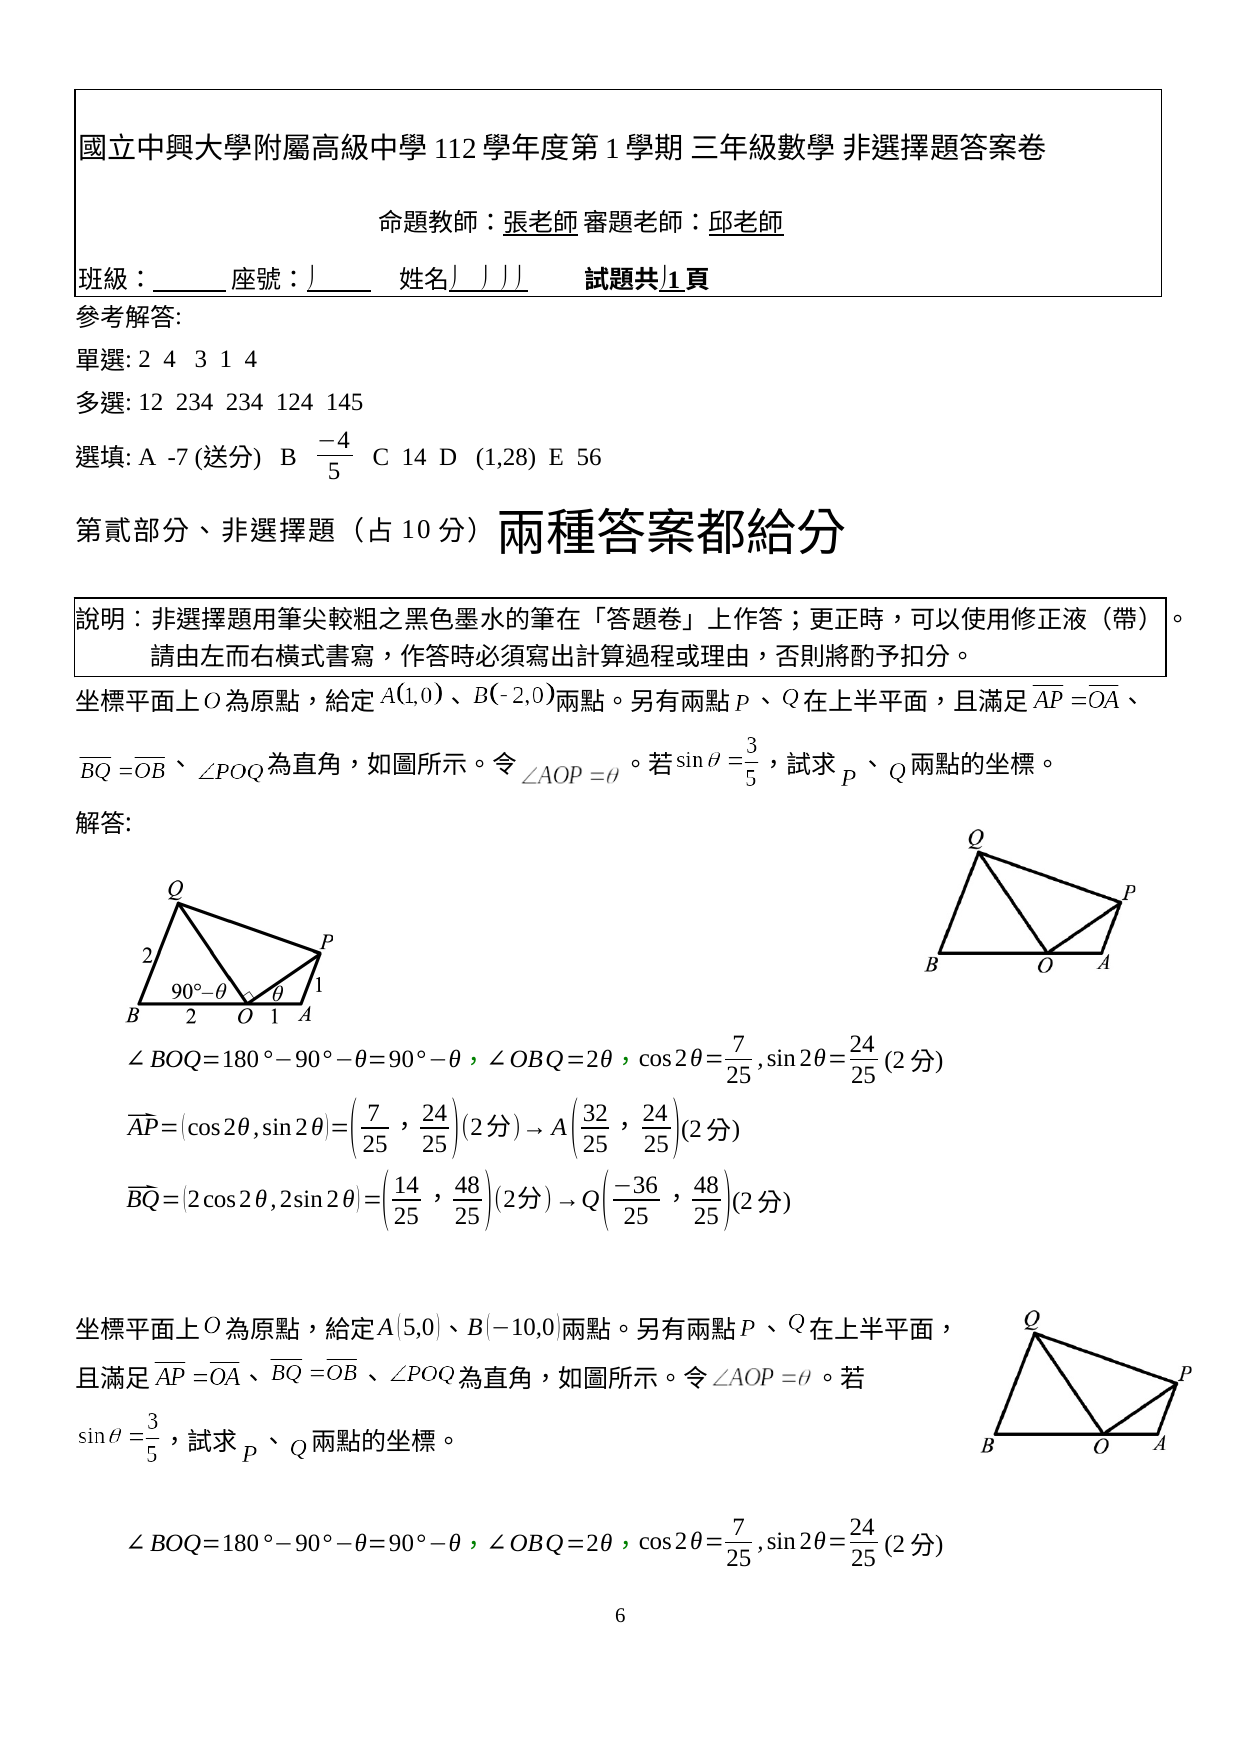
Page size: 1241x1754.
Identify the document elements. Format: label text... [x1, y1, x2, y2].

text 多選: 12 234 234 124 145 [75, 383, 1165, 419]
table_header 國立中興大學附屬高級中學112學年度第1學期 三年級數學 非選擇題答案卷 命題教師：張老師 審題老師：邱老師 班級： 座號： 姓名    試題共1頁 [76, 90, 1161, 296]
text 解答: [75, 803, 1165, 839]
text ，， (2分) [125, 881, 1165, 1089]
picture [125, 880, 333, 1024]
text 選填: A -7 (送分) B C 14 D (1,28) E 56 [75, 426, 1165, 485]
text 參考解答: [75, 297, 1165, 333]
text 單選: 2 4 3 1 4 [75, 340, 1165, 376]
text 說明︰非選擇題用筆尖較粗之黑色墨水的筆在「答題卷」上作答；更正時，可以使用修正液（帶）。請由左而右橫式書寫，作答時必須寫出計算過程或理由，否則將酌予扣分。 [75, 599, 1165, 676]
text 坐標平面上為原點，給定、兩點。另有兩點、在上半平面，且滿足、、為直角，如圖所示。令。若，試求、兩點的坐標。 [75, 677, 1165, 796]
text 第貳部分、非選擇題（占10分）兩種答案都給分 [75, 492, 1165, 565]
picture [924, 829, 1136, 973]
text 坐標平面上為原點，給定、兩點。另有兩點、在上半平面，且滿足、、為直角，如圖所示。令。若，試求、兩點的坐標。 [75, 1308, 1165, 1473]
text (2分) [125, 1096, 1165, 1161]
picture [980, 1310, 1192, 1454]
text (2分) [125, 1168, 1165, 1233]
text ，， (2分) [125, 1514, 1165, 1573]
